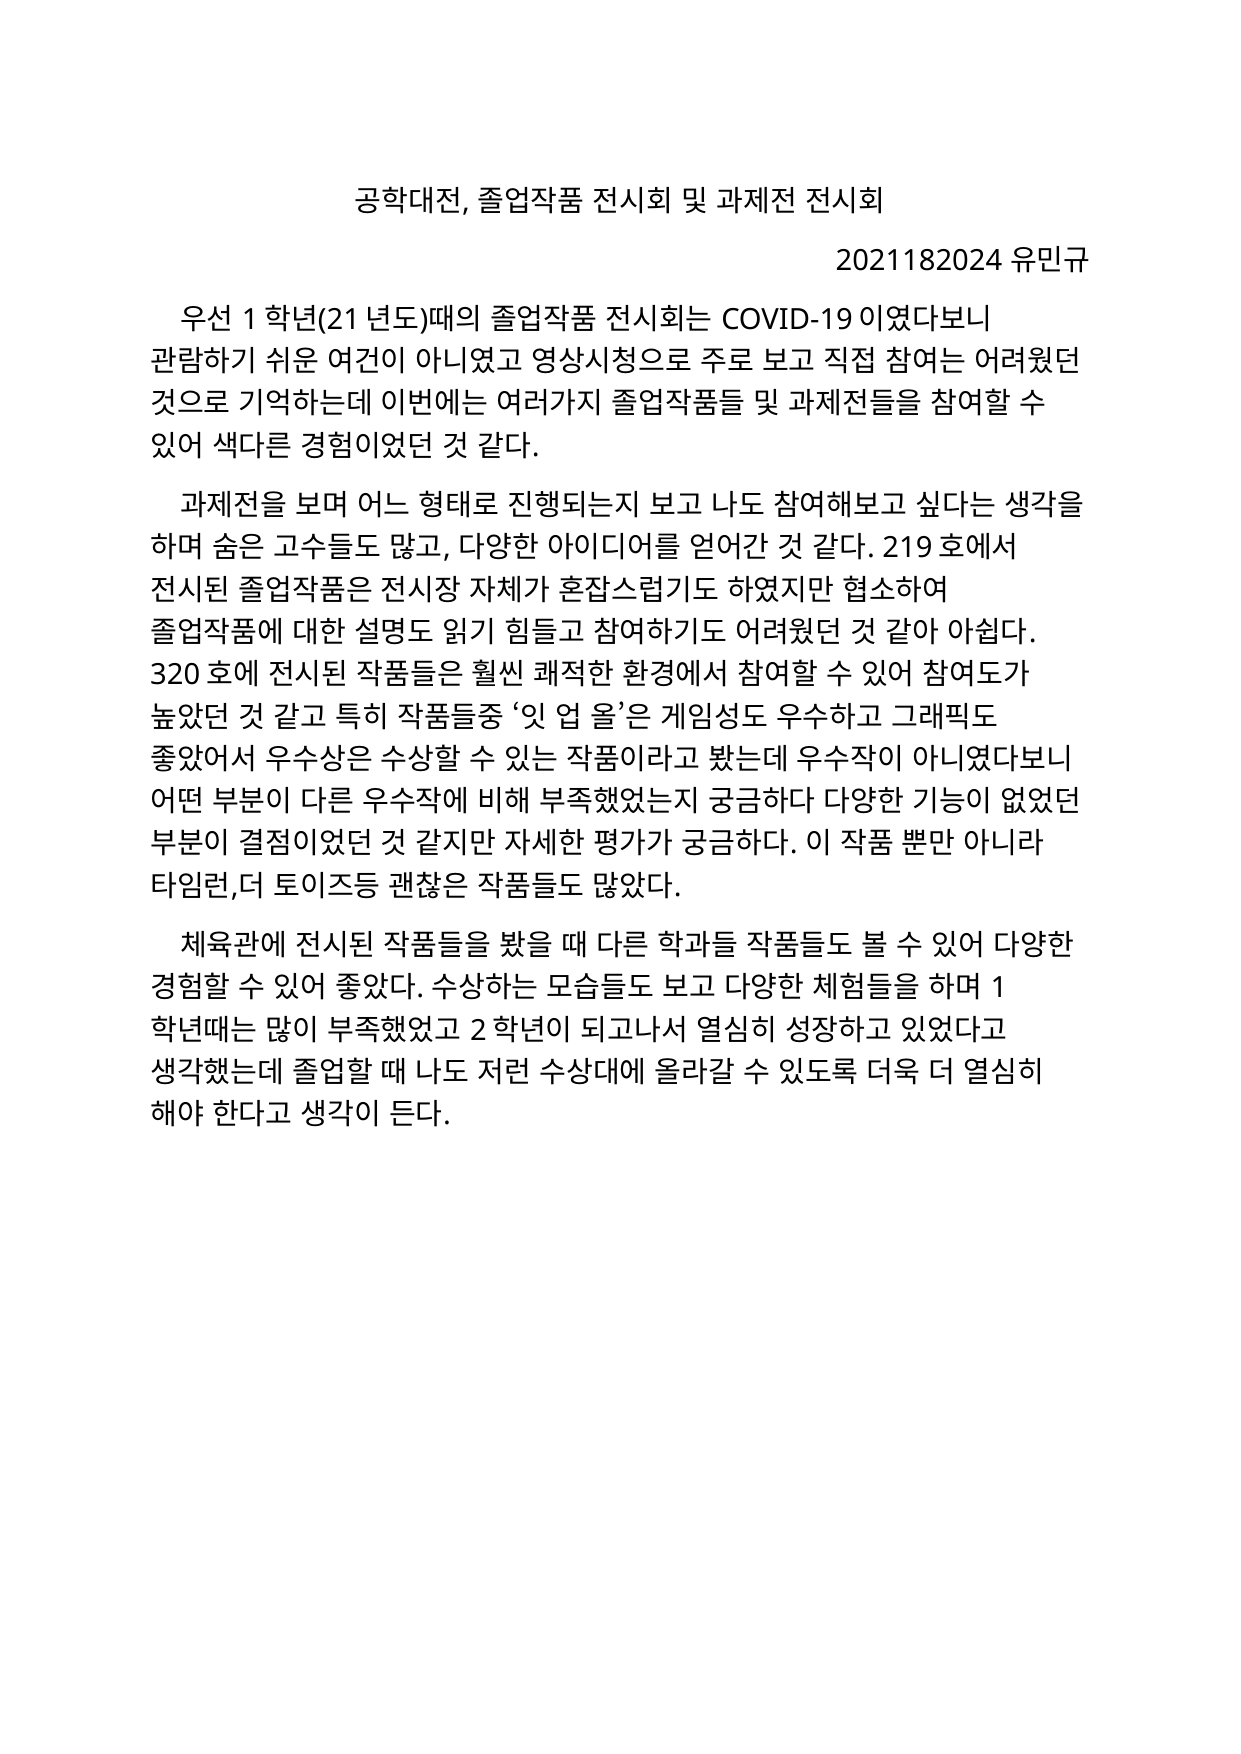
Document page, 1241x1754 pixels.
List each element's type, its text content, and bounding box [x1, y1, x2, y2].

text 우선 1학년(21년도)때의 졸업작품 전시회는 COVID-19이였다보니 관람하기 쉬운 여건이 아니였고 영상시청으로 주로 보고 직접 참여는 어려웠던 것으로 기억하는데 이번에는 여러가지 졸업작품들 및 과제전들을 참여할 수 있어 색다른 경험이었던 것 같다. [150, 295, 1090, 465]
text 공학대전, 졸업작품 전시회 및 과제전 전시회 [150, 177, 1090, 219]
text 과제전을 보며 어느 형태로 진행되는지 보고 나도 참여해보고 싶다는 생각을 하며 숨은 고수들도 많고, 다양한 아이디어를 얻어간 것 같다. 219호에서 전시된 졸업작품은 전시장 자체가 혼잡스럽기도 하였지만 협소하여 졸업작품에 대한 설명도 읽기 힘들고 참여하기도 어려웠던 것 같아 아쉽다. 320호에 전시된 작품들은 훨씬 쾌적한 환경에서 참여할 수 있어 참여도가 높았던 것 같고 특히 작품들중 ‘잇 업 올’은 게임성도 우수하고 그래픽도 좋았어서 우수상은 수상할 수 있는 작품이라고 봤는데 우수작이 아니였다보니 어떤 부분이 다른 우수작에 비해 부족했었는지 궁금하다 다양한 기능이 없었던 부분이 결점이었던 것 같지만 자세한 평가가 궁금하다. 이 작품 뿐만 아니라 타임런,더 토이즈등 괜찮은 작품들도 많았다. [150, 481, 1090, 905]
text 2021182024 유민규 [150, 236, 1090, 279]
text 체육관에 전시된 작품들을 봤을 때 다른 학과들 작품들도 볼 수 있어 다양한 경험할 수 있어 좋았다. 수상하는 모습들도 보고 다양한 체험들을 하며 1학년때는 많이 부족했었고 2학년이 되고나서 열심히 성장하고 있었다고 생각했는데 졸업할 때 나도 저런 수상대에 올라갈 수 있도록 더욱 더 열심히 해야 한다고 생각이 든다. [150, 921, 1090, 1133]
